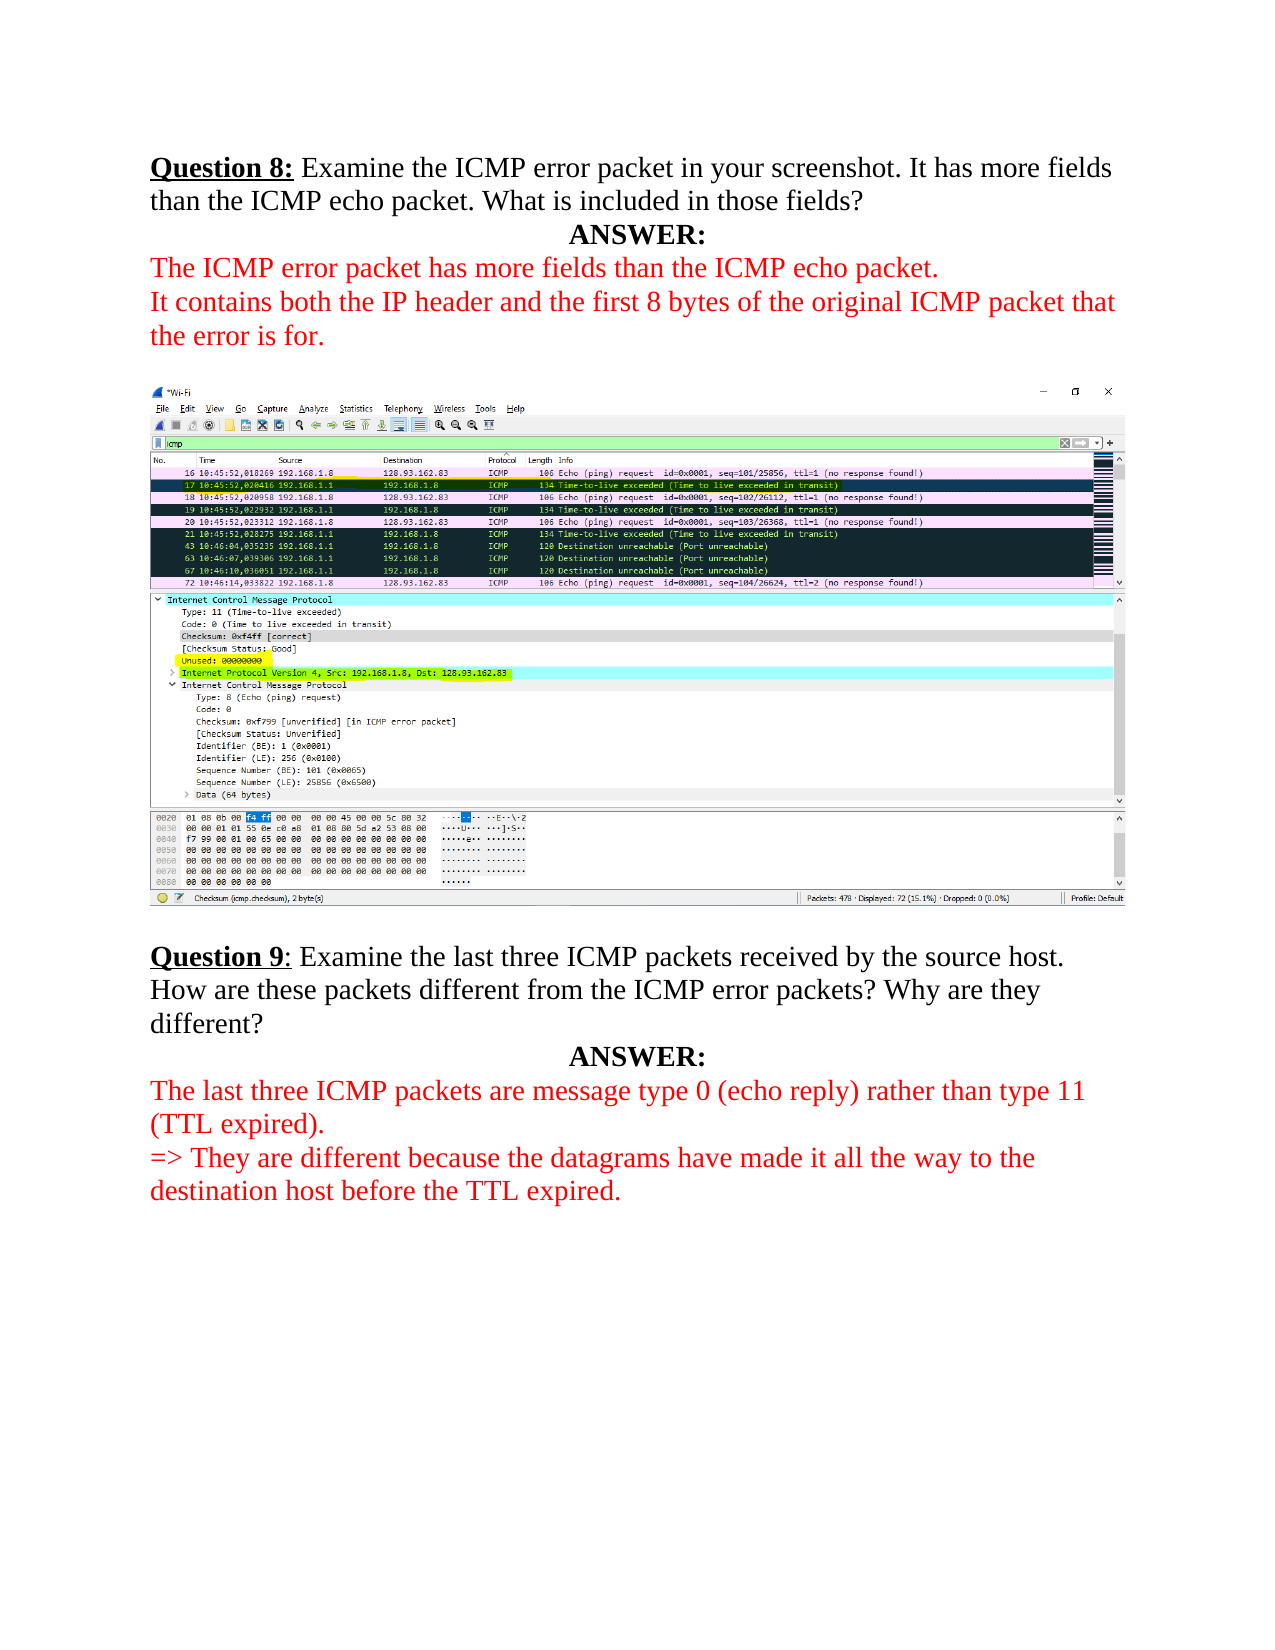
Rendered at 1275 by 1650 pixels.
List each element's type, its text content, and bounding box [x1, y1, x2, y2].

text Question 8: Examine the ICMP error packet in your screenshot. It has more fields than the ICMP echo packet. What is included in those fields? [150, 150, 1125, 217]
text Question 9: Examine the last three ICMP packets received by the source host. How are these packets different from the ICMP error packets? Why are they different? [150, 939, 1125, 1039]
text The ICMP error packet has more fields than the ICMP echo packet. [150, 251, 1125, 284]
text ANSWER: [150, 1039, 1125, 1073]
text The last three ICMP packets are message type 0 (echo reply) rather than type 11 (TTL expired). [150, 1073, 1125, 1140]
text => They are different because the datagrams have made it all the way to the destination host before the TTL expired. [150, 1140, 1125, 1207]
text ANSWER: [150, 217, 1125, 251]
picture [150, 384, 1125, 906]
text It contains both the IP header and the first 8 bytes of the original ICMP packet that the error is for. [150, 284, 1125, 351]
